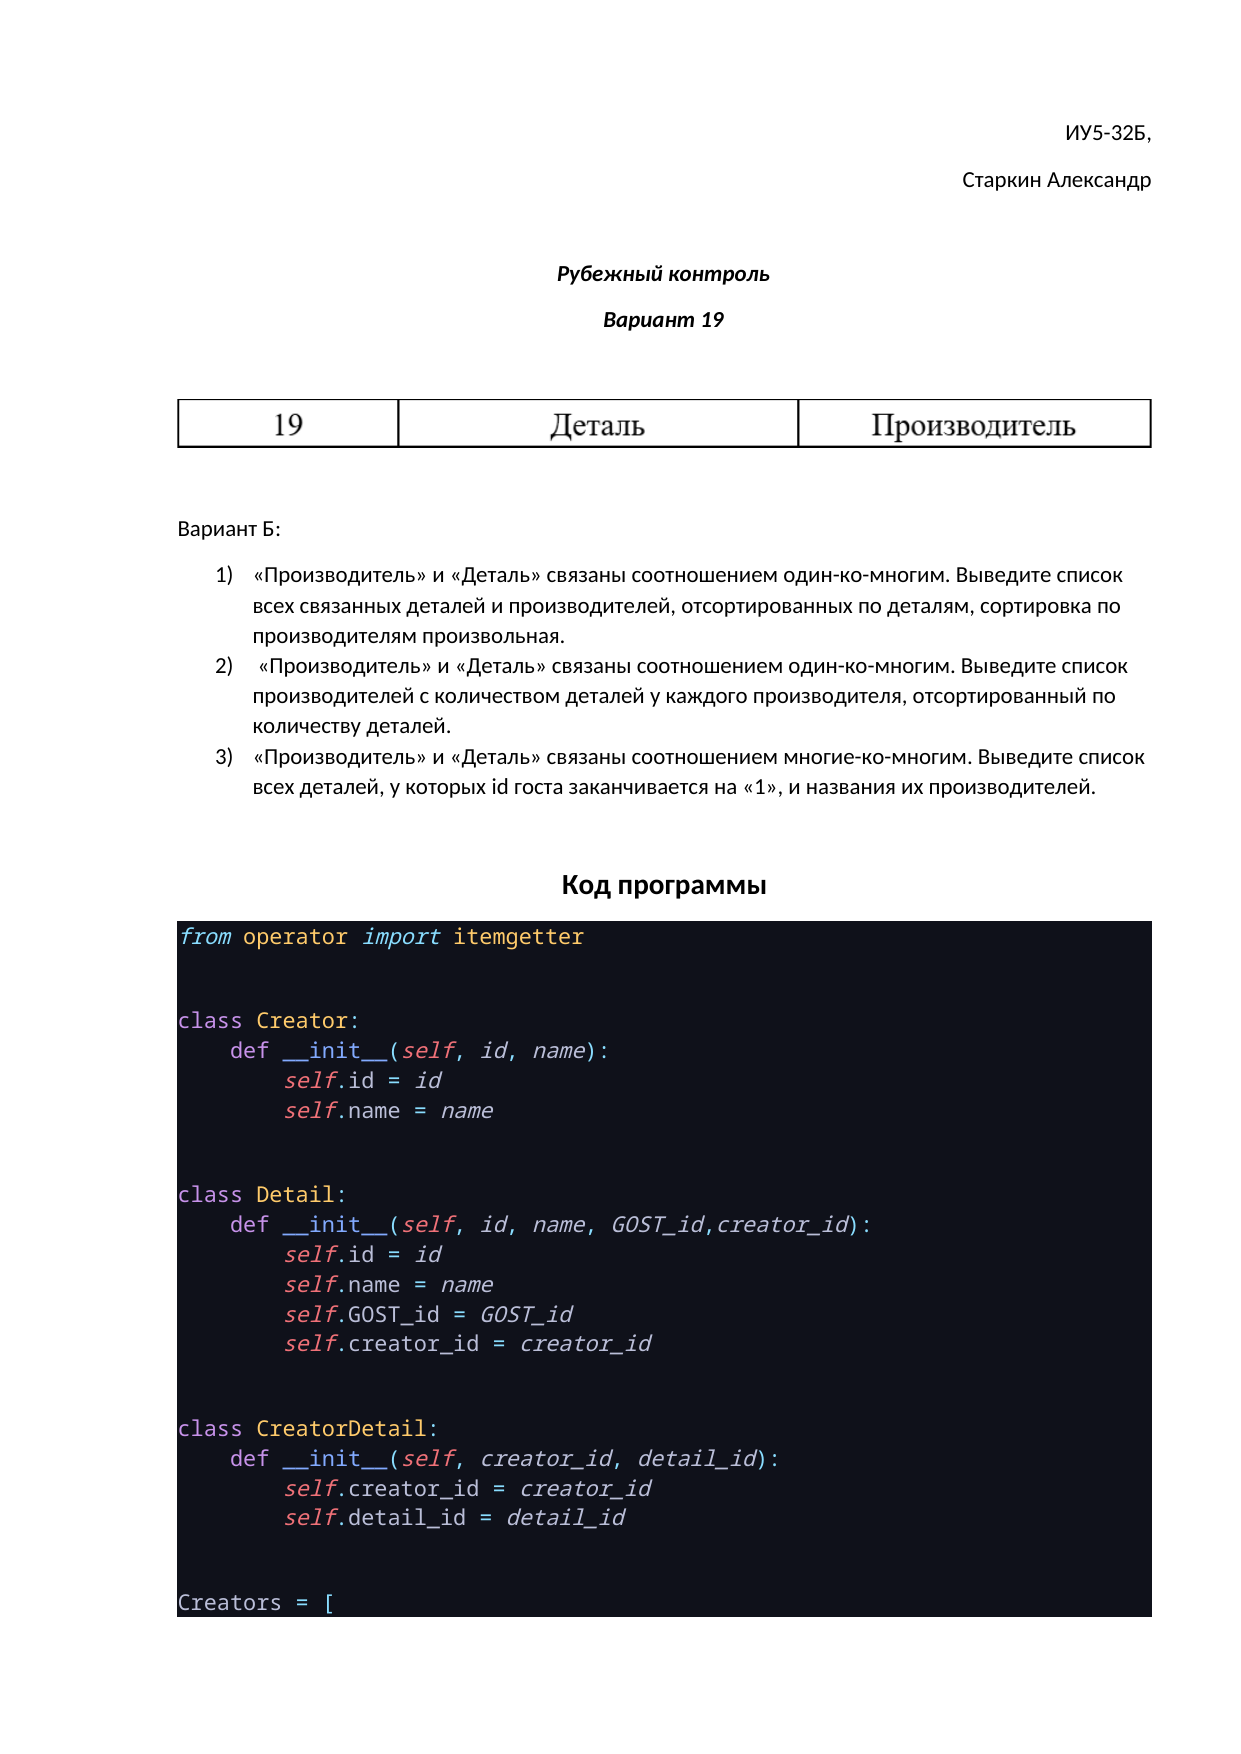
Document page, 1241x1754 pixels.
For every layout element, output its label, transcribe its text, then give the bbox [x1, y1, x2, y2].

text Вариант Б: [177, 514, 1152, 542]
text class CreatorDetail: [177, 1413, 1152, 1443]
text self.GOST_id = GOST_id [177, 1298, 1152, 1328]
text self.name = name [177, 1095, 1152, 1124]
text Вариант 19 [177, 306, 1152, 334]
picture [177, 399, 1152, 448]
text def __init__(self, id, name, GOST_id,creator_id): [177, 1209, 1152, 1239]
text class Creator: [177, 1005, 1152, 1035]
text ИУ5-32Б, [177, 118, 1152, 146]
text self.creator_id = creator_id [177, 1328, 1152, 1358]
text from operator import itemgetter [177, 921, 1152, 951]
text def __init__(self, creator_id, detail_id): [177, 1443, 1152, 1472]
text self.detail_id = detail_id [177, 1502, 1152, 1532]
list «Производитель» и «Деталь» связаны соотношением один-ко-многим. Выведите список производителей с количеством деталей у каждого производителя, отсортированный по количеству деталей. [215, 651, 1152, 739]
text def __init__(self, id, name): [177, 1035, 1152, 1065]
text self.id = id [177, 1065, 1152, 1095]
text self.name = name [177, 1269, 1152, 1298]
text Код программы [177, 866, 1152, 901]
list «Производитель» и «Деталь» связаны соотношением многие-ко-многим. Выведите список всех деталей, у которых id госта заканчивается на «1», и названия их производителей. [215, 742, 1152, 800]
text Creators = [ [177, 1587, 1152, 1617]
text self.creator_id = creator_id [177, 1472, 1152, 1502]
text class Detail: [177, 1179, 1152, 1209]
text Рубежный контроль [177, 259, 1152, 287]
list «Производитель» и «Деталь» связаны соотношением один-ко-многим. Выведите список всех связанных деталей и производителей, отсортированных по деталям, сортировка по производителям произвольная. [215, 561, 1152, 649]
text self.id = id [177, 1239, 1152, 1269]
text Старкин Александр [177, 165, 1152, 193]
